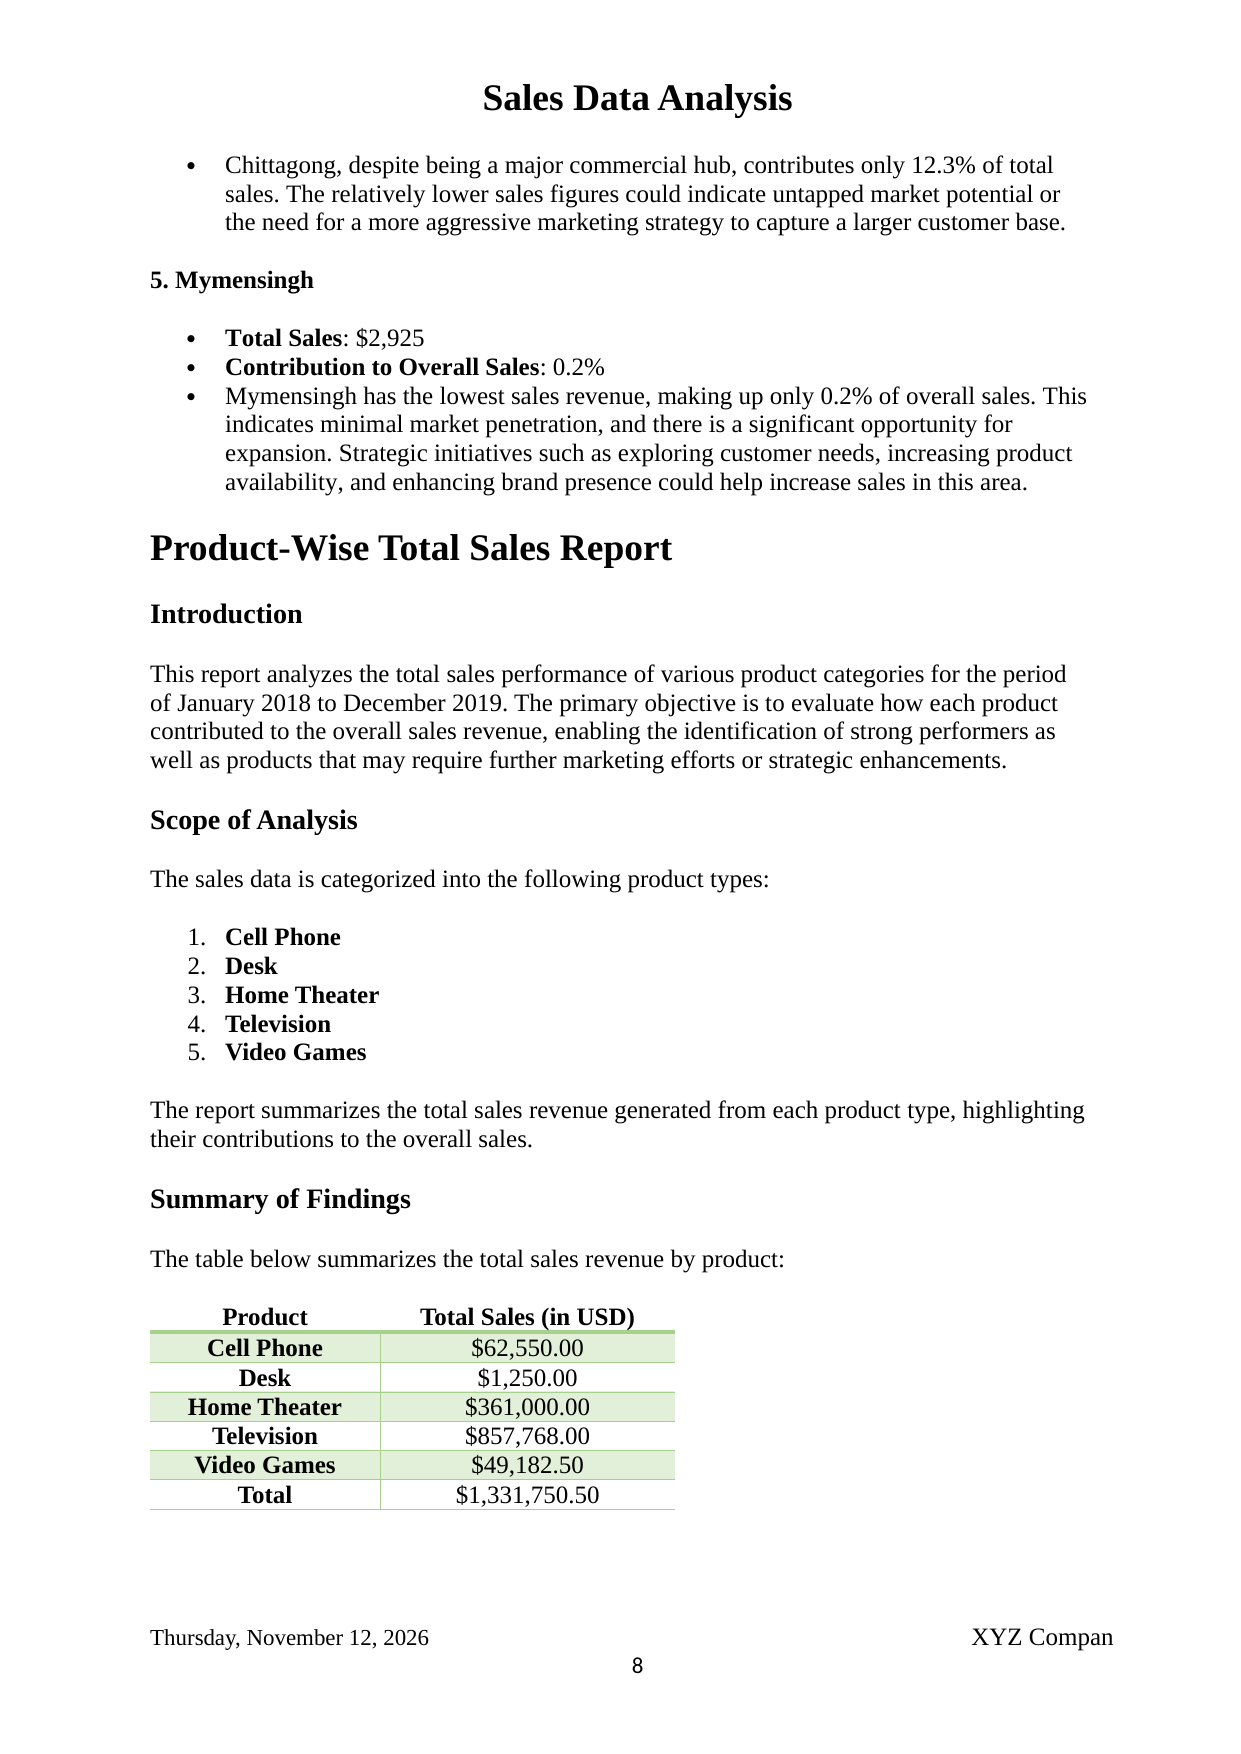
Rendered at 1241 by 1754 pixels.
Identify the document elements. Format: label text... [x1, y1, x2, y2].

table_cell Television [150, 1422, 380, 1450]
table_header Total Sales (in USD) [380, 1302, 675, 1330]
text The report summarizes the total sales revenue generated from each product type, highlighting their contributions to the overall sales. [150, 1095, 1090, 1153]
text 5. Mymensingh [150, 265, 1090, 294]
list Cell Phone [187, 922, 1090, 951]
text Scope of Analysis [150, 803, 1090, 835]
list Total Sales: $2,925 [187, 323, 1090, 352]
table_cell $1,250.00 [381, 1363, 675, 1391]
list Mymensingh has the lowest sales revenue, making up only 0.2% of overall sales. This indicates minimal market penetration, and there is a significant opportunity for expansion. Strategic initiatives such as exploring customer needs, increasing product availability, and enhancing brand presence could help increase sales in this area. [187, 381, 1090, 496]
table_cell Total [150, 1480, 380, 1508]
table_cell Home Theater [150, 1393, 380, 1421]
table_cell $857,768.00 [381, 1422, 675, 1450]
list Contribution to Overall Sales: 0.2% [187, 352, 1090, 381]
list Chittagong, despite being a major commercial hub, contributes only 12.3% of total sales. The relatively lower sales figures could indicate untapped market potential or the need for a more aggressive marketing strategy to capture a larger customer base. [187, 150, 1090, 236]
text This report analyzes the total sales performance of various product categories for the period of January 2018 to December 2019. The primary objective is to evaluate how each product contributed to the overall sales revenue, enabling the identification of strong performers as well as products that may require further marketing efforts or strategic enhancements. [150, 659, 1090, 774]
table_cell Video Games [150, 1451, 380, 1479]
text The table below summarizes the total sales revenue by product: [150, 1244, 1090, 1272]
table_header Product [150, 1302, 380, 1330]
list Video Games [187, 1037, 1090, 1066]
list Desk [187, 951, 1090, 980]
table_cell $62,550.00 [381, 1334, 675, 1362]
table_cell $49,182.50 [381, 1451, 675, 1479]
text Introduction [150, 597, 1090, 630]
table_cell Cell Phone [150, 1334, 380, 1362]
table_cell Desk [150, 1363, 380, 1391]
list Home Theater [187, 980, 1090, 1009]
table_cell $361,000.00 [381, 1393, 675, 1421]
table_cell $1,331,750.50 [381, 1480, 675, 1508]
text Product-Wise Total Sales Report [150, 525, 1090, 568]
text The sales data is categorized into the following product types: [150, 864, 1090, 893]
list Television [187, 1009, 1090, 1037]
text Summary of Findings [150, 1182, 1090, 1214]
